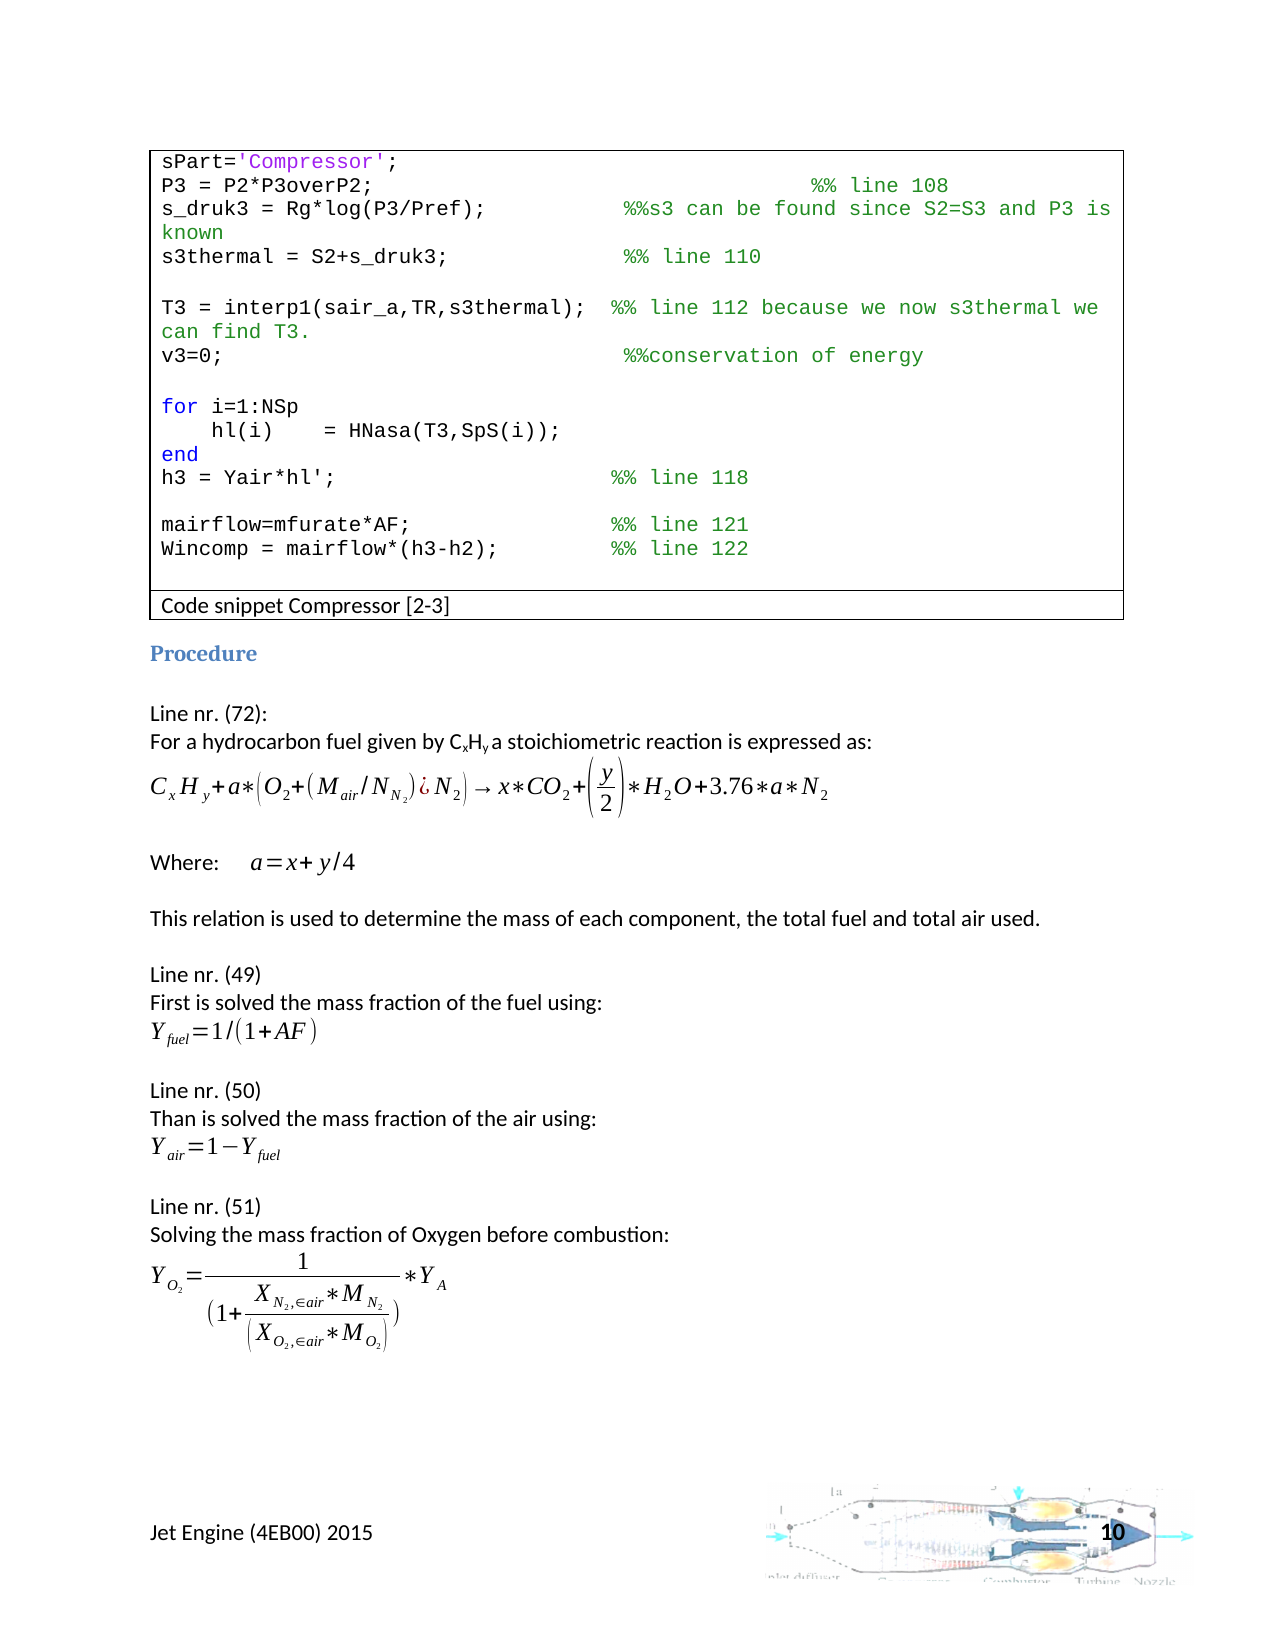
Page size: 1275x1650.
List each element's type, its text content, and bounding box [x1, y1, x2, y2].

text Solving the mass fraction of Oxygen before combustion: [150, 1220, 1125, 1248]
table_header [151, 151, 1123, 590]
text Line nr. (50) [150, 1076, 1125, 1104]
text For a hydrocarbon fuel given by CxHy a stoichiometric reaction is expressed as: [150, 727, 1125, 755]
text Than is solved the mass fraction of the air using: [150, 1104, 1125, 1132]
text Line nr. (72): [150, 699, 1125, 727]
text Line nr. (49) [150, 960, 1125, 988]
table_cell Code snippet Compressor [2-3] [151, 591, 1123, 619]
subtitle Procedure [150, 641, 1125, 667]
text Line nr. (51) [150, 1192, 1125, 1220]
text Where: [150, 848, 1125, 876]
text This relation is used to determine the mass of each component, the total fuel and total air used. [150, 904, 1125, 932]
text First is solved the mass fraction of the fuel using: [150, 988, 1125, 1016]
